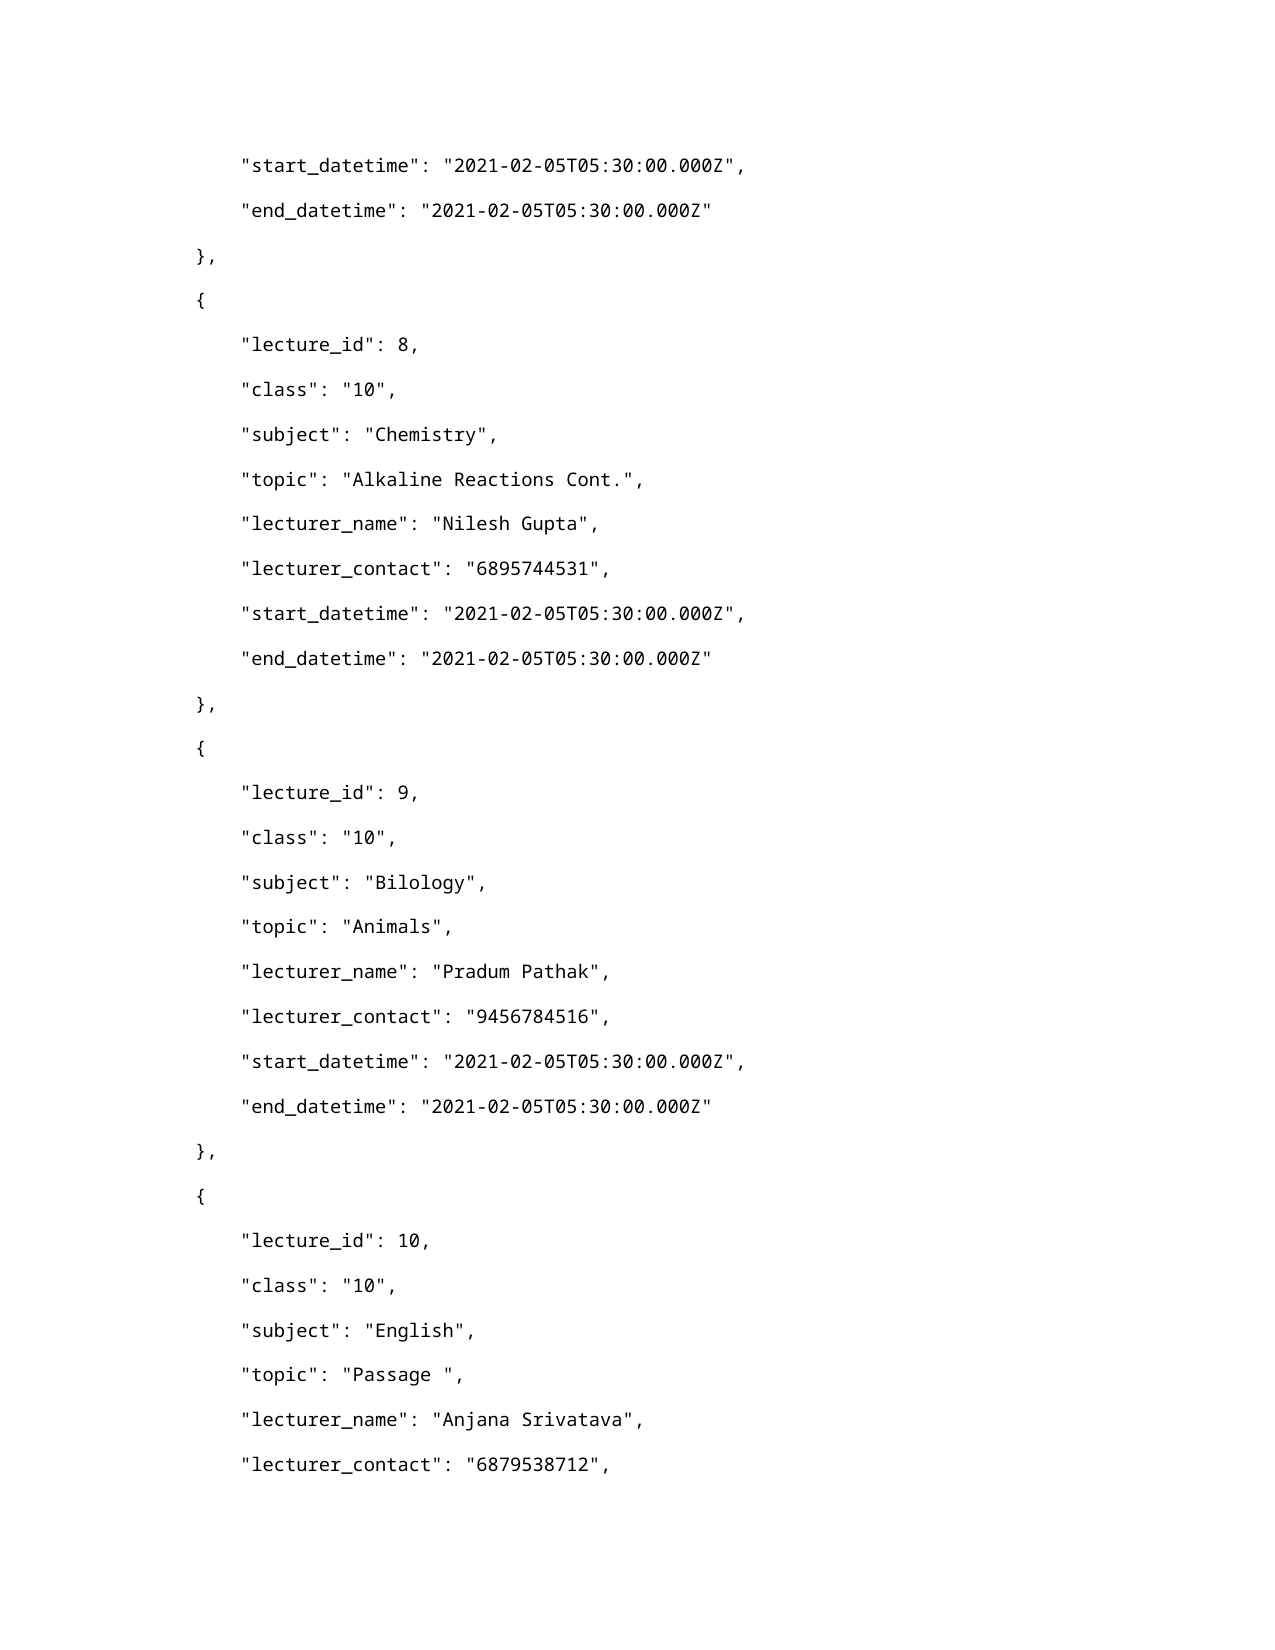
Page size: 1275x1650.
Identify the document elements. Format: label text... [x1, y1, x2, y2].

text { [150, 284, 1125, 312]
text "start_datetime": "2021-02-05T05:30:00.000Z", [150, 598, 1125, 626]
text "lecturer_name": "Nilesh Gupta", [150, 508, 1125, 536]
text "class": "10", [150, 1270, 1125, 1298]
text "lecture_id": 9, [150, 777, 1125, 805]
text }, [150, 687, 1125, 716]
text "end_datetime": "2021-02-05T05:30:00.000Z" [150, 643, 1125, 671]
text { [150, 732, 1125, 760]
text "lecturer_contact": "6895744531", [150, 553, 1125, 581]
text { [150, 1180, 1125, 1208]
text "lecturer_name": "Anjana Srivatava", [150, 1404, 1125, 1432]
text }, [150, 1135, 1125, 1163]
text "subject": "Bilology", [150, 867, 1125, 895]
text "topic": "Animals", [150, 911, 1125, 939]
text "class": "10", [150, 822, 1125, 850]
text "end_datetime": "2021-02-05T05:30:00.000Z" [150, 1091, 1125, 1119]
text "start_datetime": "2021-02-05T05:30:00.000Z", [150, 150, 1125, 178]
text "end_datetime": "2021-02-05T05:30:00.000Z" [150, 195, 1125, 223]
text "start_datetime": "2021-02-05T05:30:00.000Z", [150, 1046, 1125, 1074]
text "lecturer_name": "Pradum Pathak", [150, 956, 1125, 984]
text "lecture_id": 8, [150, 329, 1125, 357]
text "lecture_id": 10, [150, 1225, 1125, 1253]
text "class": "10", [150, 374, 1125, 402]
text "lecturer_contact": "9456784516", [150, 1001, 1125, 1029]
text "topic": "Alkaline Reactions Cont.", [150, 463, 1125, 492]
text "lecturer_contact": "6879538712", [150, 1449, 1125, 1477]
text }, [150, 239, 1125, 268]
text "topic": "Passage ", [150, 1359, 1125, 1387]
text "subject": "English", [150, 1314, 1125, 1343]
text "subject": "Chemistry", [150, 419, 1125, 447]
